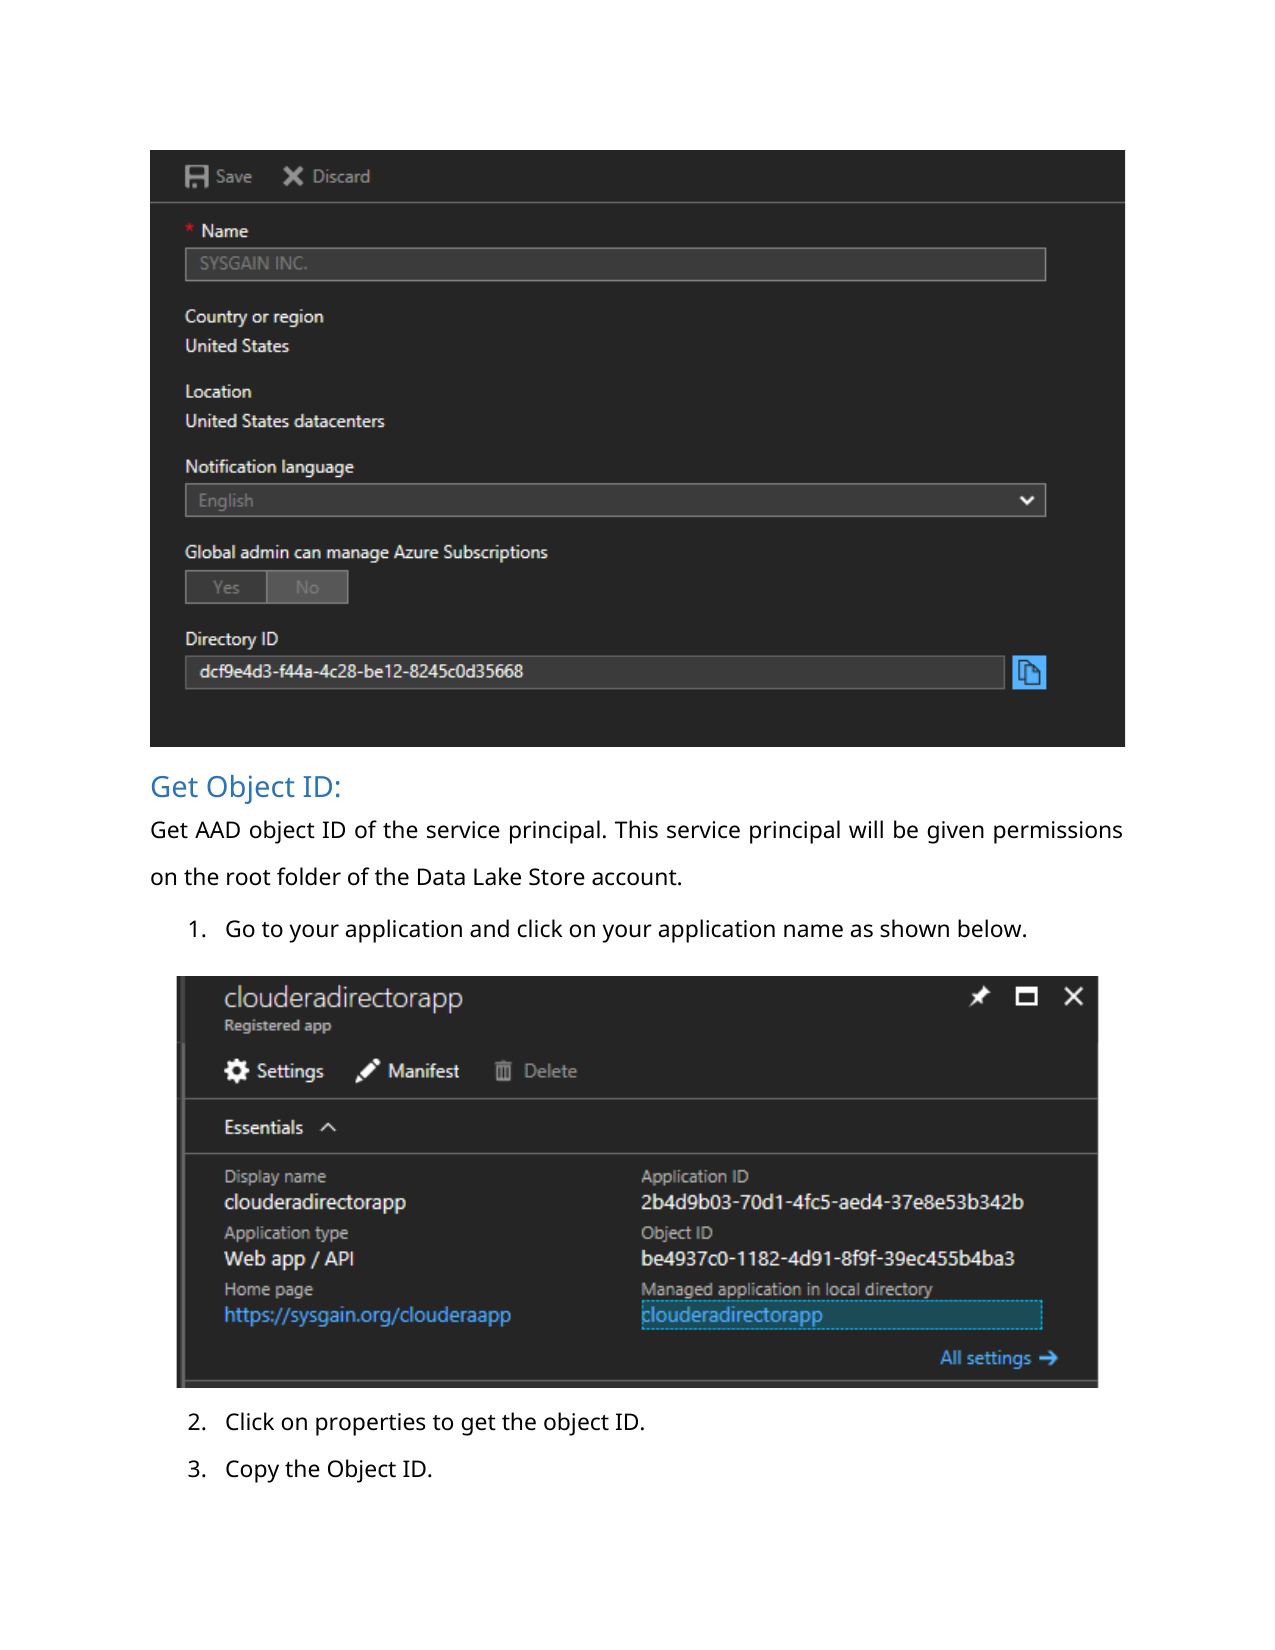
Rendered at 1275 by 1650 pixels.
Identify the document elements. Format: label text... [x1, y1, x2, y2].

list Go to your application and click on your application name as shown below. [187, 913, 1125, 944]
list Click on properties to get the object ID. [187, 1406, 1125, 1437]
list Copy the Object ID. [187, 1453, 1125, 1484]
picture [150, 150, 1125, 747]
picture [176, 976, 1099, 1388]
subtitle Get Object ID: [150, 766, 1125, 806]
text Get AAD object ID of the service principal. This service principal will be given permissions on the root folder of the Data Lake Store account. [150, 814, 1125, 892]
